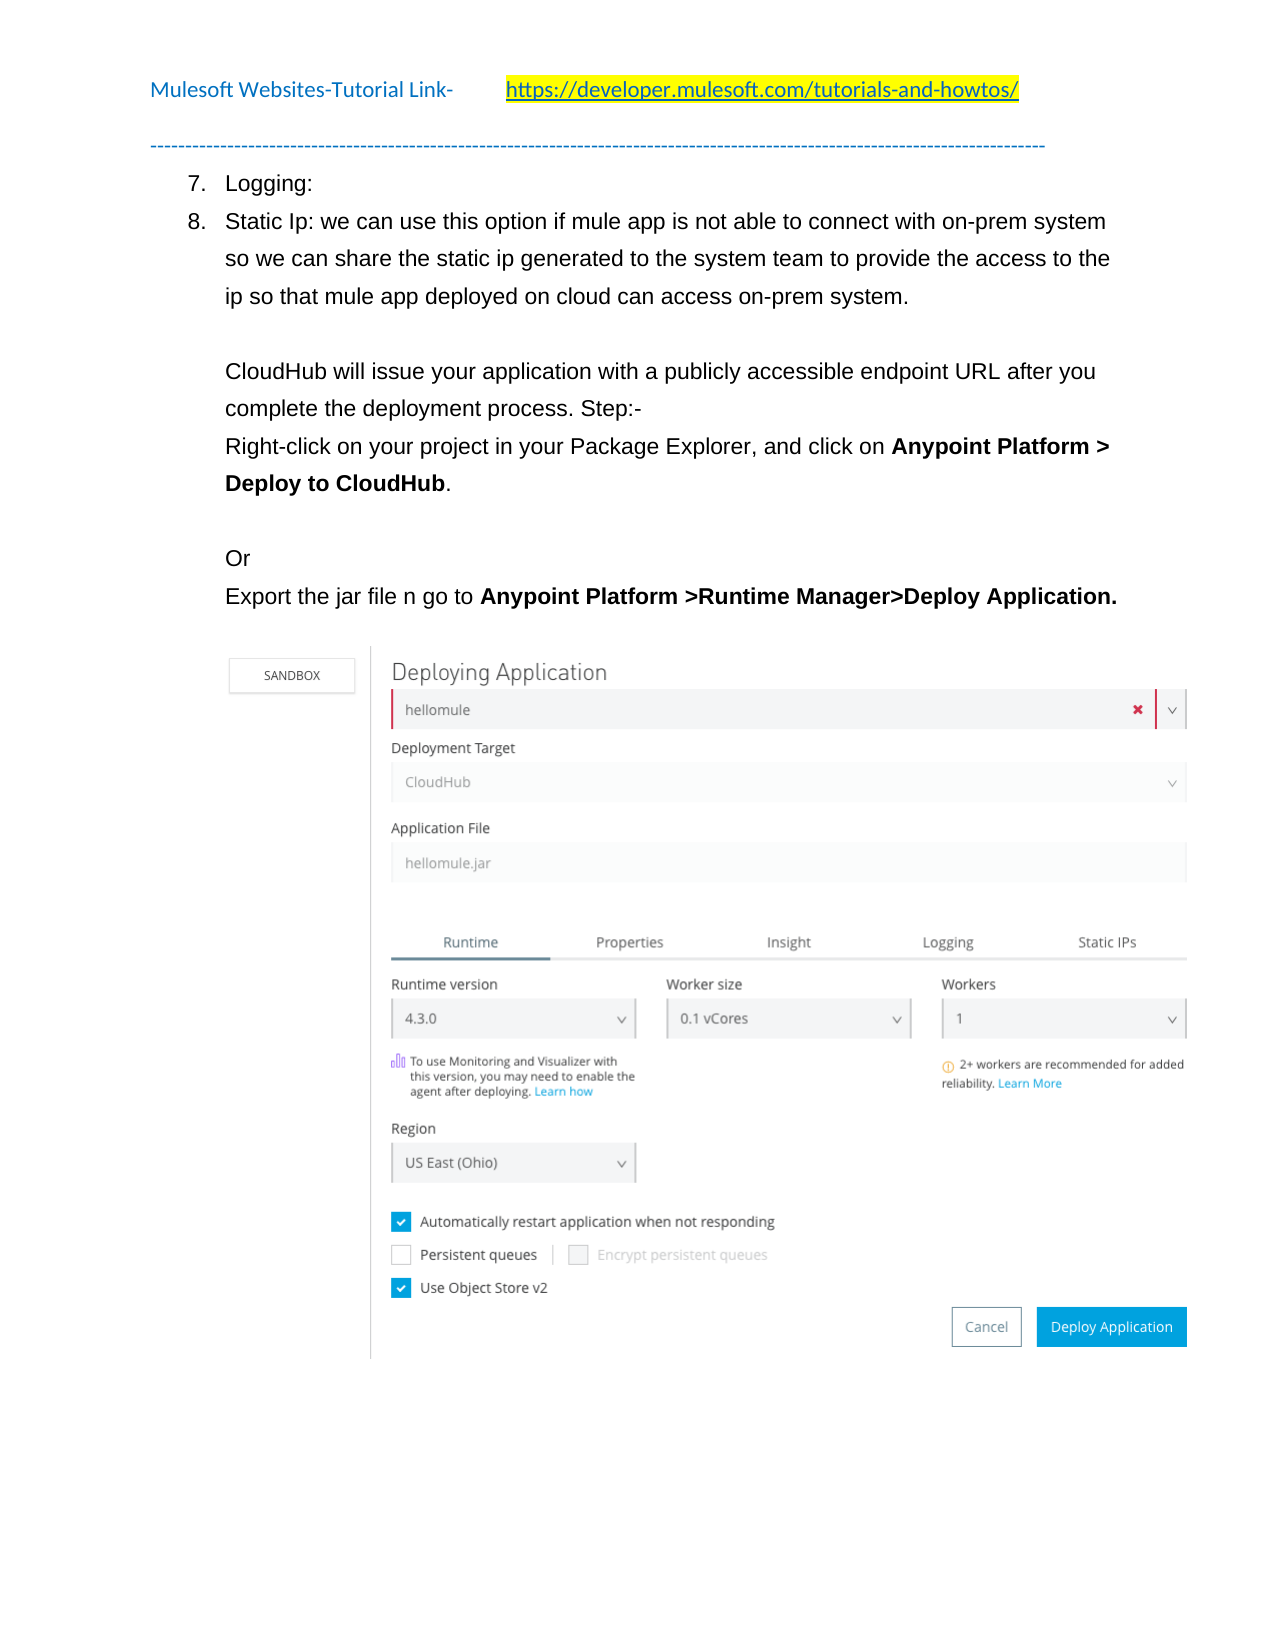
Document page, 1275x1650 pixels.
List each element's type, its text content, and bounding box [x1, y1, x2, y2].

list Logging: [187, 159, 1125, 197]
picture [225, 646, 1200, 1359]
list Static Ip: we can use this option if mule app is not able to connect with on-prem system so we can share the static ip generated to the system team to provide the access to the ip so that mule app deployed on cloud can access on-prem system. [187, 197, 1125, 309]
list CloudHub will issue your application with a publicly accessible endpoint URL after you complete the deployment process. Step:- [225, 347, 1125, 422]
list Right-click on your project in your Package Explorer, and click on Anypoint Platform > Deploy to CloudHub. [225, 422, 1125, 497]
list Or [225, 534, 1125, 572]
list Export the jar file n go to Anypoint Platform >Runtime Manager>Deploy Application. [225, 572, 1125, 609]
